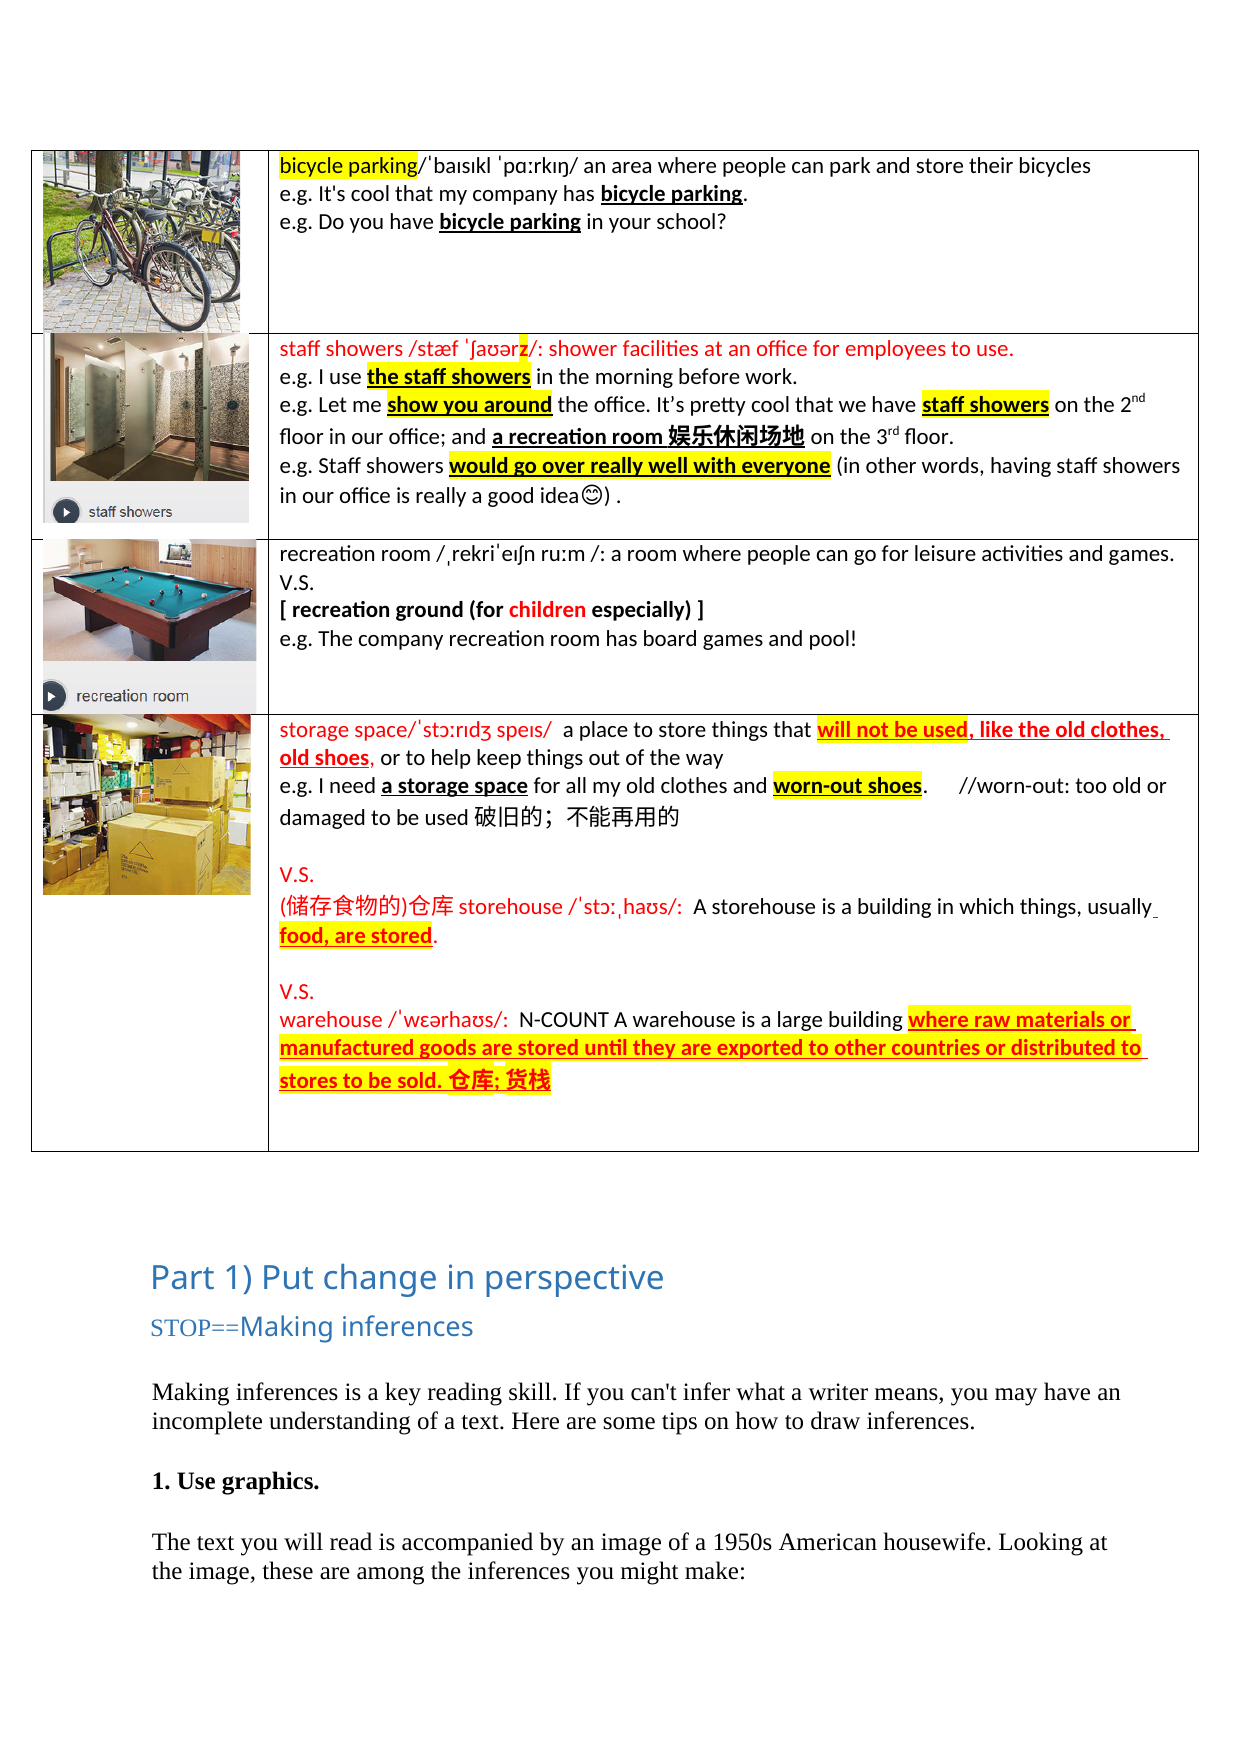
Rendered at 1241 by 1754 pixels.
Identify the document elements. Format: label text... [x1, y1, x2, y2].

table_cell [32, 540, 43, 714]
table_cell staff showers /stæf ˈʃaʊərz/: shower facilities at an office for employees to use. e.g. I use the staff showers in the morning before work. e.g. Let me show you around the office. It’s pretty cool that we have staff showers on the 2nd floor in our office; and a recreation room娱乐休闲场地 on the 3rd floor. e.g. Staff showers would go over really well with everyone (in other words, having staff showers in our office is really a good idea) . [269, 334, 1198, 538]
table_cell [32, 334, 268, 538]
table_cell [257, 540, 268, 714]
table_cell recreation room /ˌrekriˈeɪʃn ruːm /: a room where people can go for leisure activities and games. V.S. [ recreation ground (for children especially) ] e.g. The company recreation room has board games and pool! [269, 540, 1198, 714]
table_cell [150, 1526, 1137, 1586]
table_cell [32, 715, 268, 1151]
picture [43, 151, 249, 523]
subtitle STOP==Making inferences [150, 1307, 1137, 1344]
subtitle Part 1) Put change in perspective [150, 1254, 1137, 1299]
table_cell [241, 151, 268, 333]
table_cell 1. Use graphics. [150, 1465, 1137, 1526]
table_cell [32, 151, 43, 333]
table_header Making inferences is a key reading skill. If you can't infer what a writer means, you may have an incomplete understanding of a text. Here are some tips on how to draw inferences. [150, 1347, 1137, 1465]
table_cell storage space/ˈstɔːrɪdʒ speɪs/ a place to store things that will not be used, like the old clothes, old shoes, or to help keep things out of the way e.g. I need a storage space for all my old clothes and worn-out shoes. //worn-out: too old or damaged to be used 破旧的；不能再用的 V.S. (储存食物的)仓库storehouse /ˈstɔːˌhaʊs/: A storehouse is a building in which things, usually food, are stored. V.S. warehouse /ˈwɛərhaʊs/: N-COUNT A warehouse is a large building where raw materials or manufactured goods are stored until they are exported to other countries or distributed to stores to be sold. 仓库; 货栈 [269, 715, 1198, 1151]
table_cell bicycle parking/ˈbaɪsɪkl ˈpɑːrkɪŋ/ an area where people can park and store their bicycles e.g. It's cool that my company has bicycle parking. e.g. Do you have bicycle parking in your school? [269, 151, 1198, 333]
picture [43, 539, 257, 895]
